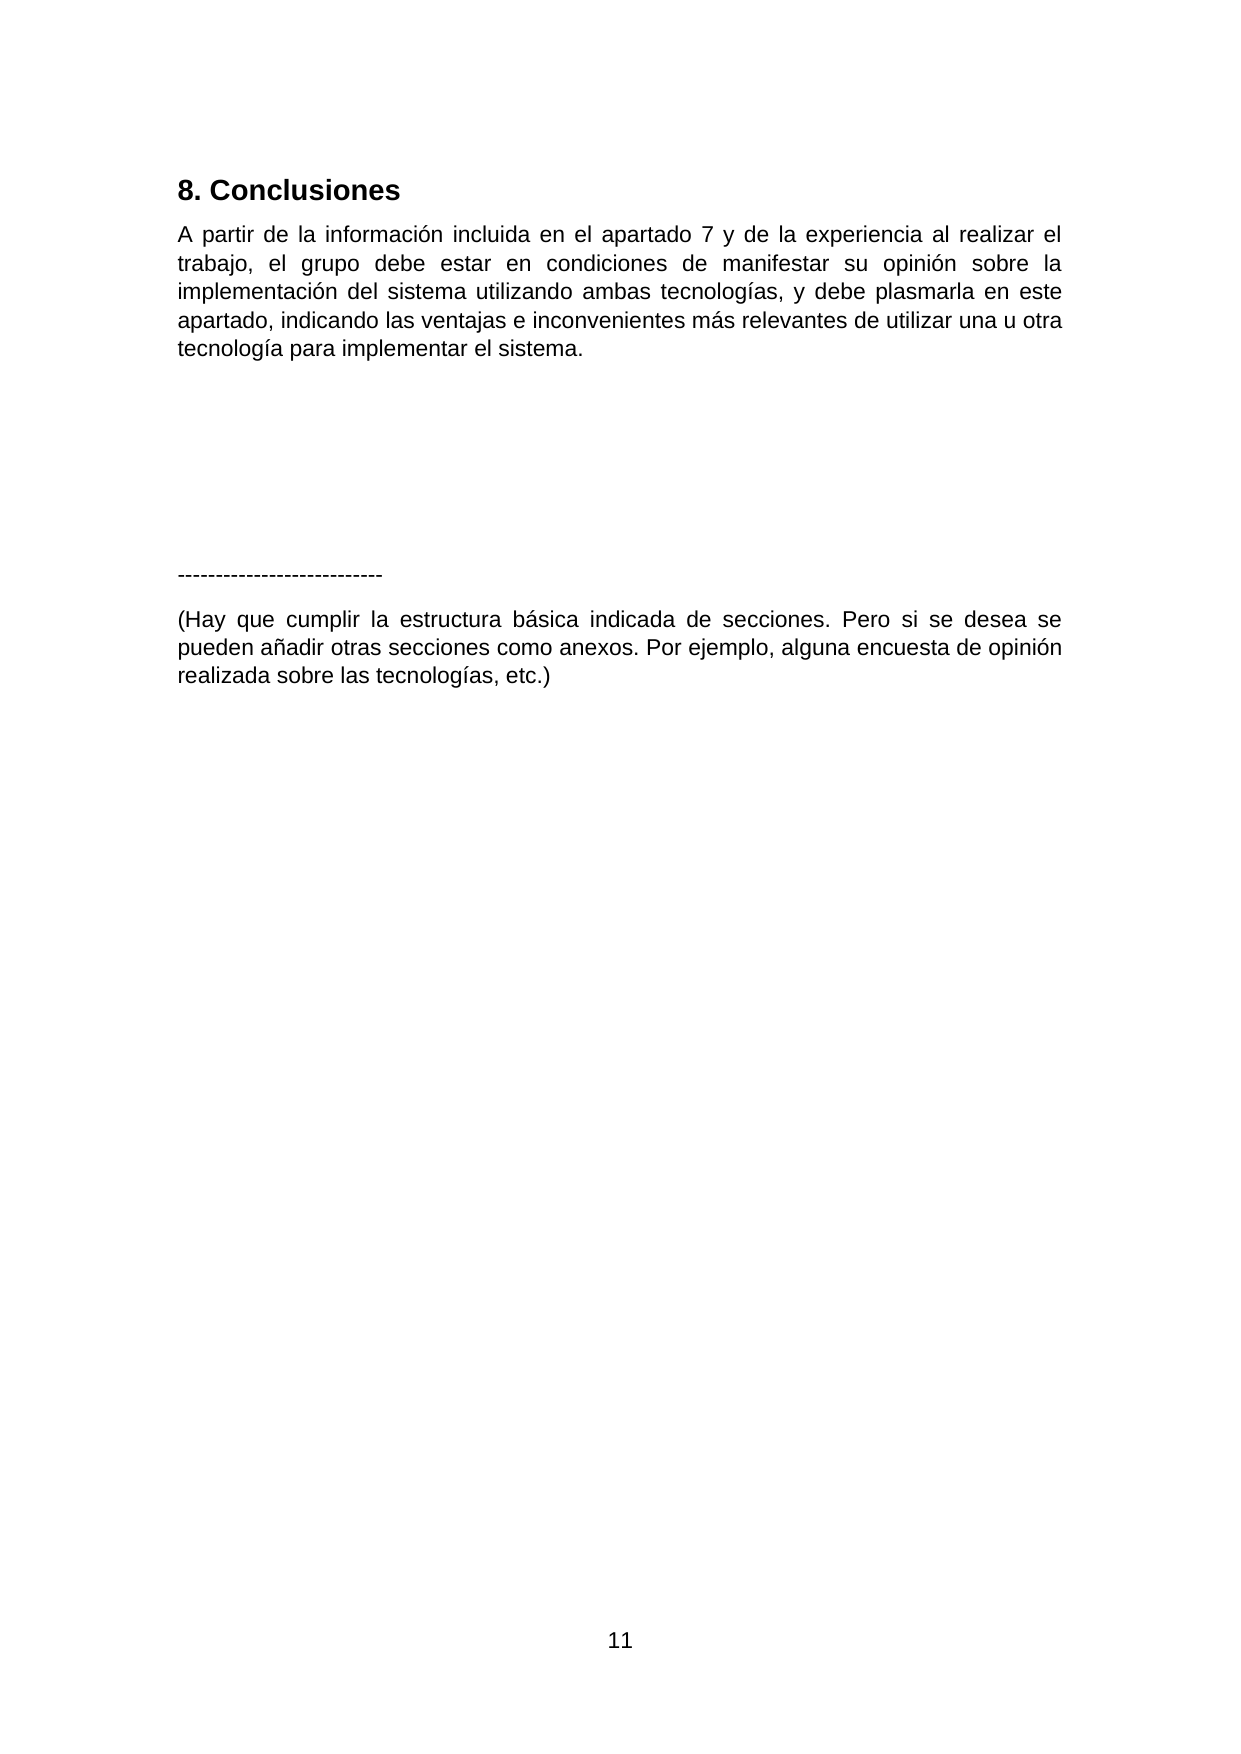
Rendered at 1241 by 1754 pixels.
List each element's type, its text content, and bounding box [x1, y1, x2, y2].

text --------------------------- [177, 561, 1063, 587]
text (Hay que cumplir la estructura básica indicada de secciones. Pero si se desea se pueden añadir otras secciones como anexos. Por ejemplo, alguna encuesta de opinión realizada sobre las tecnologías, etc.) [177, 606, 1063, 689]
subtitle 8. Conclusiones [177, 173, 1063, 206]
text A partir de la información incluida en el apartado 7 y de la experiencia al realizar el trabajo, el grupo debe estar en condiciones de manifestar su opinión sobre la implementación del sistema utilizando ambas tecnologías, y debe plasmarla en este apartado, indicando las ventajas e inconvenientes más relevantes de utilizar una u otra tecnología para implementar el sistema. [177, 221, 1063, 361]
